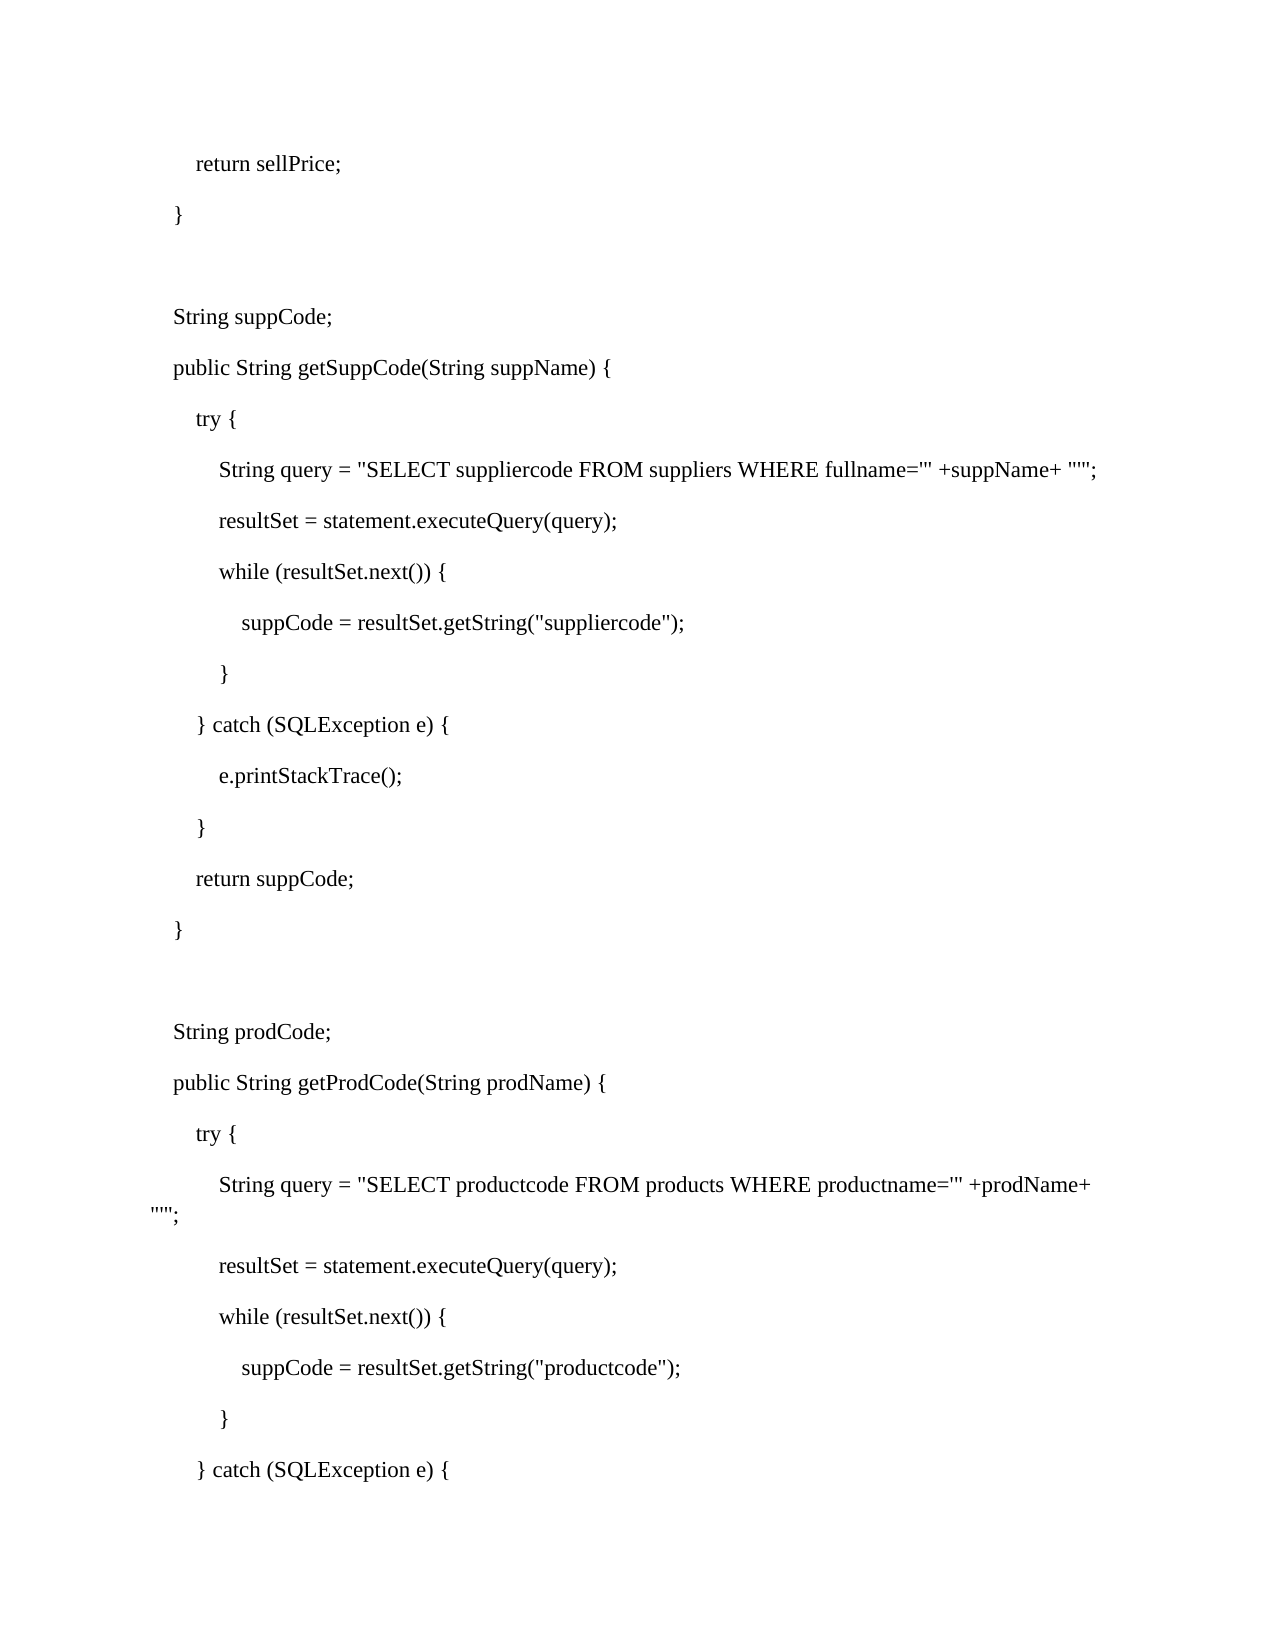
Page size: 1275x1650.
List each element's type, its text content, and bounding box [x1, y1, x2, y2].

text String prodCode; [150, 1018, 1125, 1044]
text } [150, 1405, 1125, 1432]
text try { [150, 1120, 1125, 1146]
text suppCode = resultSet.getString("suppliercode"); [150, 609, 1125, 636]
text } [150, 813, 1125, 840]
text String suppCode; [150, 303, 1125, 329]
text } [150, 201, 1125, 227]
text } catch (SQLException e) { [150, 711, 1125, 738]
text public String getProdCode(String prodName) { [150, 1069, 1125, 1095]
text resultSet = statement.executeQuery(query); [150, 507, 1125, 534]
text while (resultSet.next()) { [150, 1303, 1125, 1329]
text } [150, 660, 1125, 687]
text public String getSuppCode(String suppName) { [150, 354, 1125, 381]
text String query = "SELECT productcode FROM products WHERE productname='" +prodName+ "'"; [150, 1171, 1125, 1227]
text } catch (SQLException e) { [150, 1456, 1125, 1483]
text resultSet = statement.executeQuery(query); [150, 1252, 1125, 1278]
text suppCode = resultSet.getString("productcode"); [150, 1354, 1125, 1381]
text try { [150, 405, 1125, 432]
text return sellPrice; [150, 150, 1125, 176]
text while (resultSet.next()) { [150, 558, 1125, 585]
text e.printStackTrace(); [150, 762, 1125, 789]
text } [150, 916, 1125, 942]
text return suppCode; [150, 864, 1125, 891]
text String query = "SELECT suppliercode FROM suppliers WHERE fullname='" +suppName+ "'"; [150, 456, 1125, 483]
